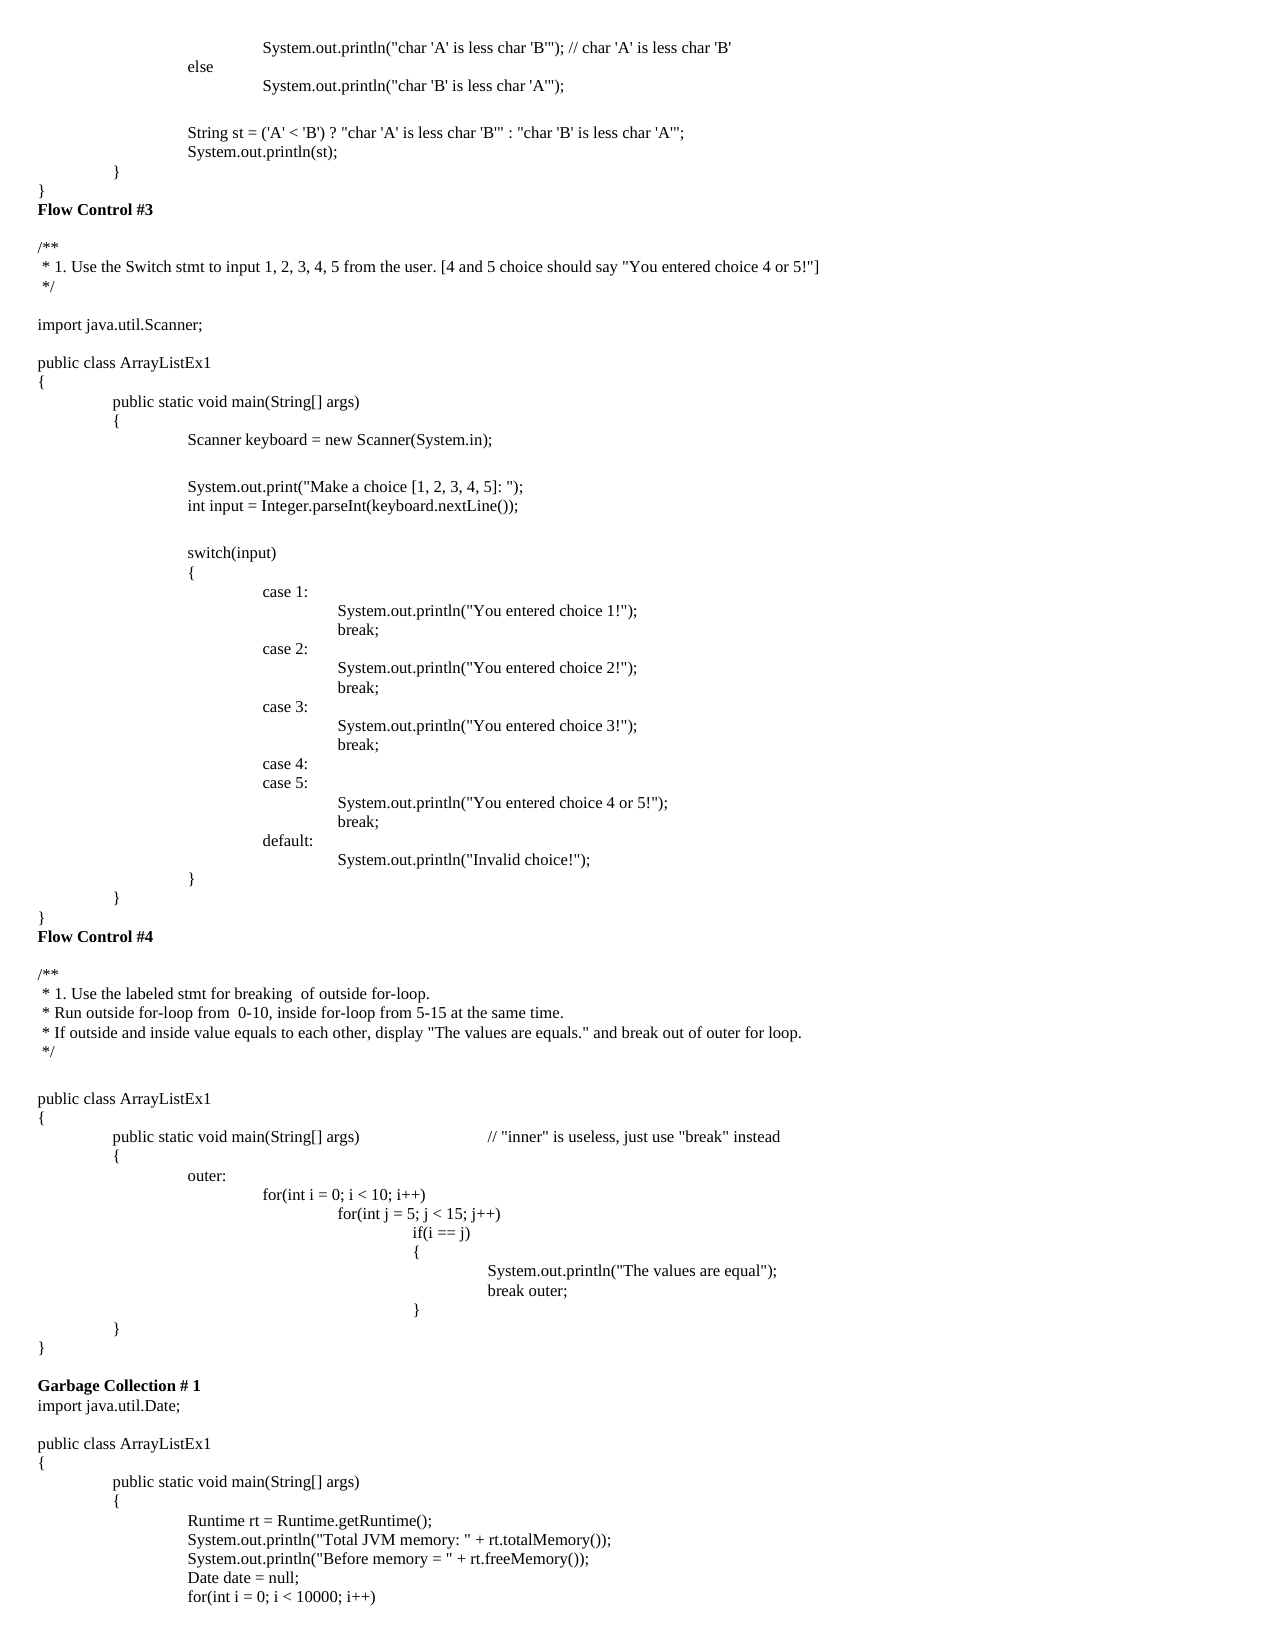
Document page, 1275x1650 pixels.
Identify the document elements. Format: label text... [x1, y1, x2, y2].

text case 2: [37, 639, 1237, 658]
text System.out.println("The values are equal"); [37, 1261, 1237, 1280]
text int input = Integer.parseInt(keyboard.nextLine()); [37, 496, 1237, 515]
text public static void main(String[] args) [37, 391, 1237, 411]
text System.out.println("Invalid choice!"); [37, 850, 1237, 869]
text /** [37, 238, 1237, 257]
text for(int i = 0; i < 10; i++) [37, 1184, 1237, 1204]
text * Run outside for-loop from 0-10, inside for-loop from 5-15 at the same time. [37, 1003, 1237, 1022]
text Date date = null; [37, 1568, 1237, 1587]
text public class ArrayListEx1 [37, 353, 1237, 372]
text break; [37, 677, 1237, 697]
text } [37, 181, 1237, 200]
text import java.util.Scanner; [37, 315, 1237, 334]
text System.out.println("You entered choice 3!"); [37, 716, 1237, 735]
text } [37, 907, 1237, 927]
text } [37, 161, 1237, 181]
text Flow Control #4 [37, 927, 1237, 946]
text String st = ('A' < 'B') ? "char 'A' is less char 'B'" : "char 'B' is less char 'A'"; [37, 123, 1237, 142]
text switch(input) [37, 543, 1237, 562]
text { [37, 1242, 1237, 1261]
text default: [37, 831, 1237, 850]
text for(int i = 0; i < 10000; i++) [37, 1587, 1237, 1606]
text { [37, 562, 1237, 582]
text { [37, 1146, 1237, 1165]
text break; [37, 812, 1237, 831]
text { [37, 372, 1237, 391]
text System.out.println("char 'A' is less char 'B'"); // char 'A' is less char 'B' [37, 37, 1237, 57]
text } [37, 1338, 1237, 1357]
text public class ArrayListEx1 [37, 1089, 1237, 1108]
text import java.util.Date; [37, 1395, 1237, 1414]
text System.out.println("Before memory = " + rt.freeMemory()); [37, 1549, 1237, 1568]
text /** [37, 965, 1237, 984]
text for(int j = 5; j < 15; j++) [37, 1204, 1237, 1223]
text */ [37, 276, 1237, 296]
text outer: [37, 1165, 1237, 1184]
text */ [37, 1042, 1237, 1061]
text { [37, 1108, 1237, 1127]
text break; [37, 620, 1237, 639]
text case 1: [37, 582, 1237, 601]
text case 5: [37, 773, 1237, 792]
text System.out.println("char 'B' is less char 'A'"); [37, 76, 1237, 95]
text System.out.println(st); [37, 142, 1237, 161]
text public static void main(String[] args) // "inner" is useless, just use "break" instead [37, 1127, 1237, 1146]
text System.out.println("You entered choice 4 or 5!"); [37, 792, 1237, 812]
text Garbage Collection # 1 [37, 1376, 1237, 1395]
text public static void main(String[] args) [37, 1472, 1237, 1491]
text Flow Control #3 [37, 200, 1237, 219]
text { [37, 1491, 1237, 1510]
text if(i == j) [37, 1223, 1237, 1242]
text System.out.println("Total JVM memory: " + rt.totalMemory()); [37, 1529, 1237, 1549]
text break; [37, 735, 1237, 754]
text public class ArrayListEx1 [37, 1434, 1237, 1453]
text case 3: [37, 697, 1237, 716]
text * 1. Use the labeled stmt for breaking of outside for-loop. [37, 984, 1237, 1003]
text { [37, 1453, 1237, 1472]
text } [37, 1319, 1237, 1338]
text else [37, 57, 1237, 76]
text } [37, 1299, 1237, 1319]
text * 1. Use the Switch stmt to input 1, 2, 3, 4, 5 from the user. [4 and 5 choice should say "You entered choice 4 or 5!"] [37, 257, 1237, 276]
text Runtime rt = Runtime.getRuntime(); [37, 1510, 1237, 1529]
text { [37, 411, 1237, 430]
text } [37, 869, 1237, 888]
text * If outside and inside value equals to each other, display "The values are equals." and break out of outer for loop. [37, 1022, 1237, 1042]
text Scanner keyboard = new Scanner(System.in); [37, 430, 1237, 449]
text } [37, 888, 1237, 907]
text System.out.print("Make a choice [1, 2, 3, 4, 5]: "); [37, 477, 1237, 496]
text break outer; [37, 1280, 1237, 1299]
text case 4: [37, 754, 1237, 773]
text System.out.println("You entered choice 2!"); [37, 658, 1237, 677]
text System.out.println("You entered choice 1!"); [37, 601, 1237, 620]
